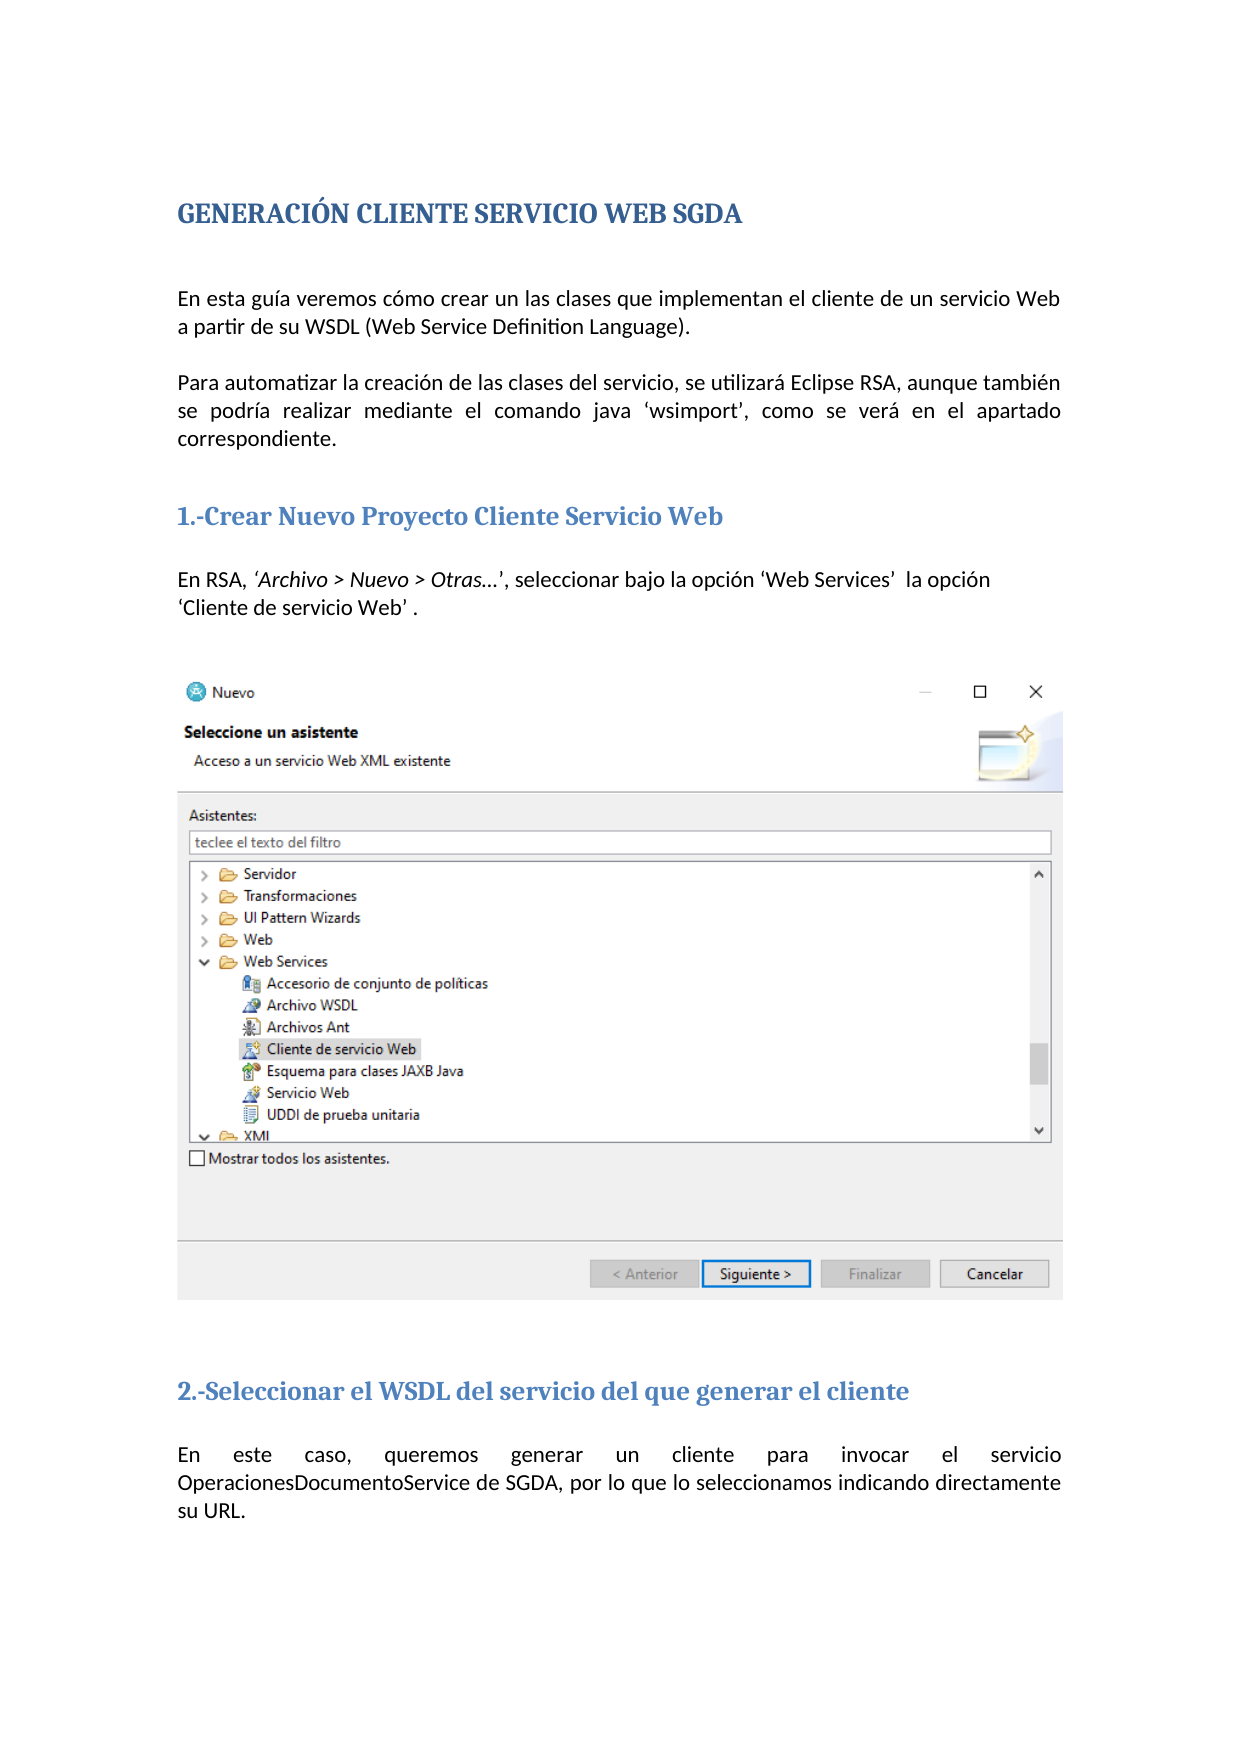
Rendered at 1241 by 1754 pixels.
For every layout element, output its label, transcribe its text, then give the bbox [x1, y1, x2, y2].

subtitle GENERACIÓN CLIENTE SERVICIO WEB SGDA [177, 198, 1063, 231]
subtitle 1.-Crear Nuevo Proyecto Cliente Servicio Web [177, 501, 1063, 532]
text Para automatizar la creación de las clases del servicio, se utilizará Eclipse RSA, aunque también se podría realizar mediante el comando java ‘wsimport’, como se verá en el apartado correspondiente. [177, 368, 1063, 452]
text En esta guía veremos cómo crear un las clases que implementan el cliente de un servicio Web a partir de su WSDL (Web Service Definition Language). [177, 284, 1063, 340]
text En RSA, ‘Archivo > Nuevo > Otras…’, seleccionar bajo la opción ‘Web Services’ la opción ‘Cliente de servicio Web’ . [177, 565, 1063, 621]
text En este caso, queremos generar un cliente para invocar el servicio OperacionesDocumentoService de SGDA, por lo que lo seleccionamos indicando directamente su URL. [177, 1440, 1063, 1524]
picture [177, 677, 1063, 1300]
subtitle 2.-Seleccionar el WSDL del servicio del que generar el cliente [177, 1376, 1063, 1407]
